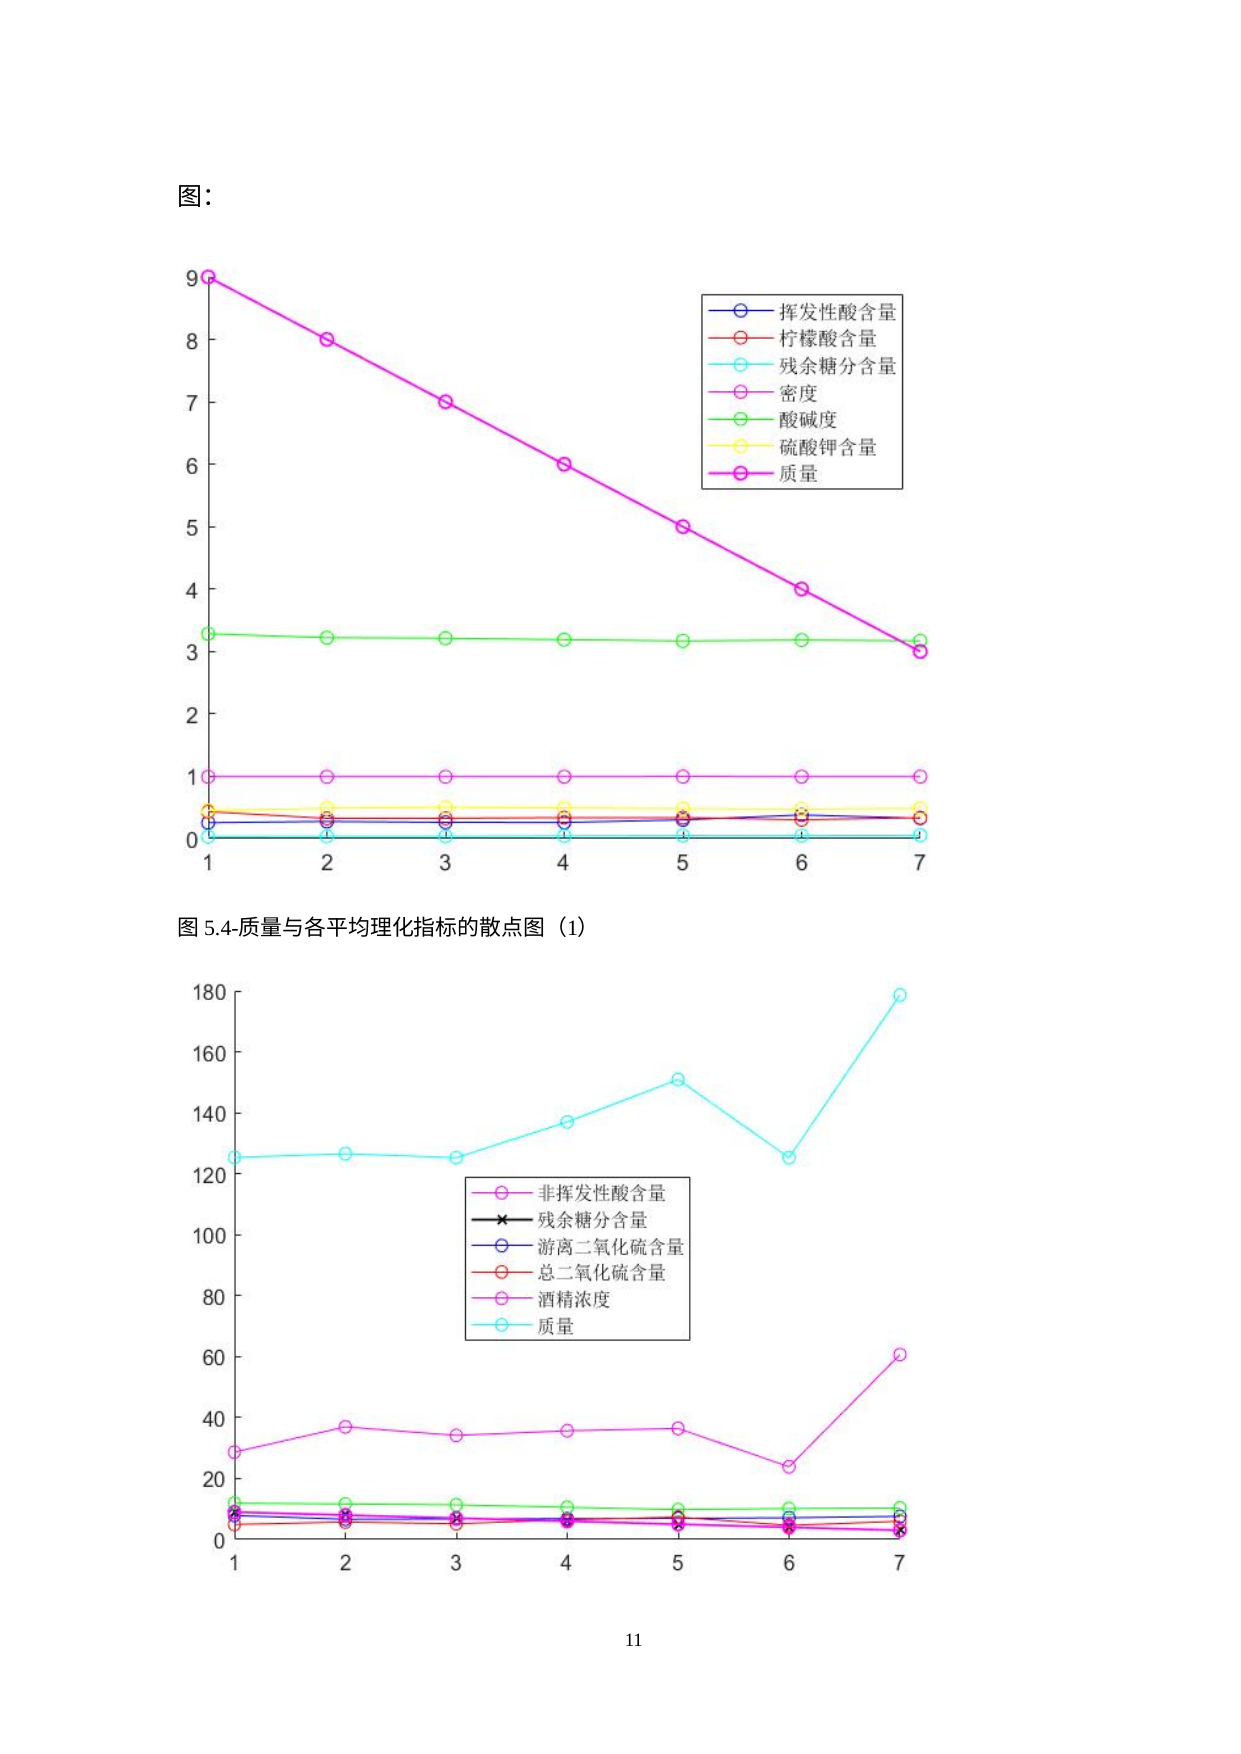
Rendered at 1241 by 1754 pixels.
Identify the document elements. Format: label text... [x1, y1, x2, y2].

text 图 5.4-质量与各平均理化指标的散点图（1） [177, 909, 1090, 942]
picture [177, 227, 1007, 886]
picture [177, 942, 947, 1583]
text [177, 162, 1090, 227]
